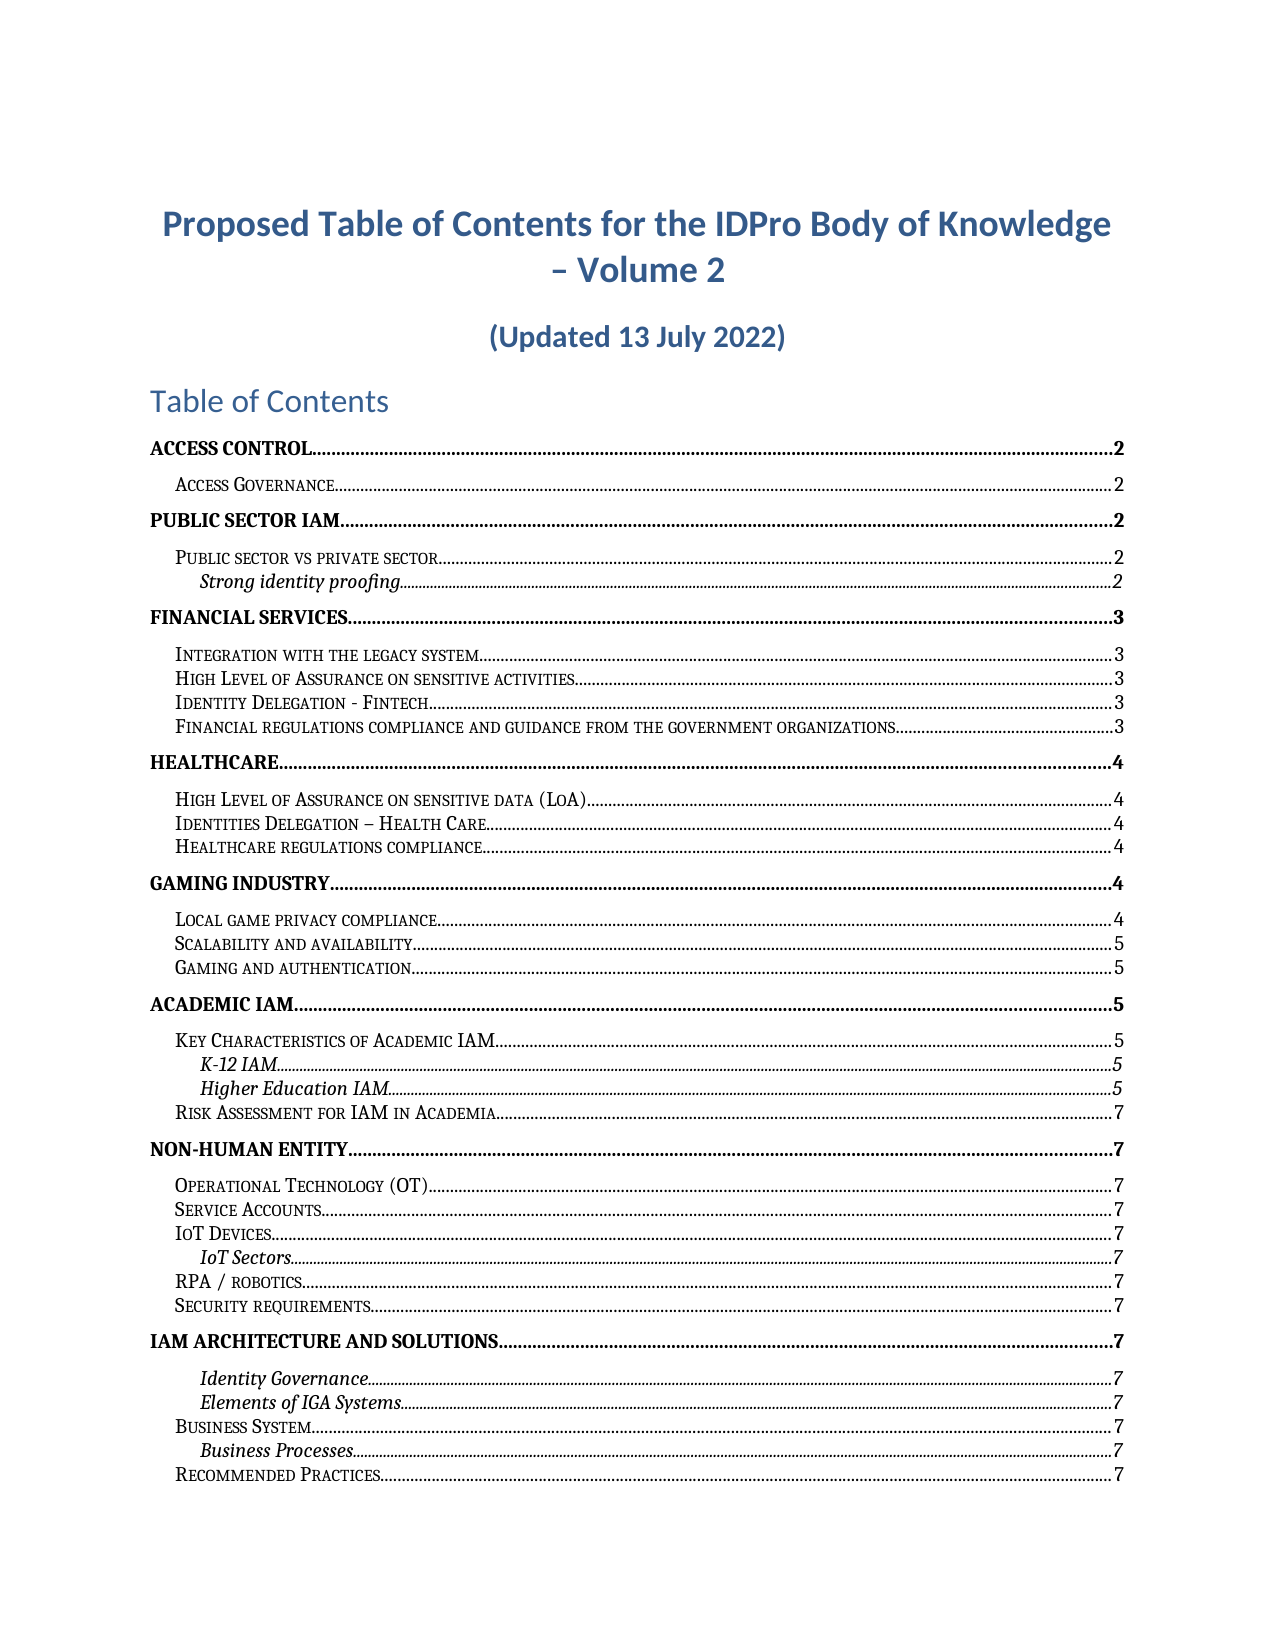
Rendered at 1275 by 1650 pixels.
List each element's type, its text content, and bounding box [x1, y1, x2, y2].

subtitle (Updated 13 July 2022) [150, 317, 1125, 355]
title Proposed Table of Contents for the IDPro Body of Knowledge – Volume 2 [150, 200, 1125, 292]
